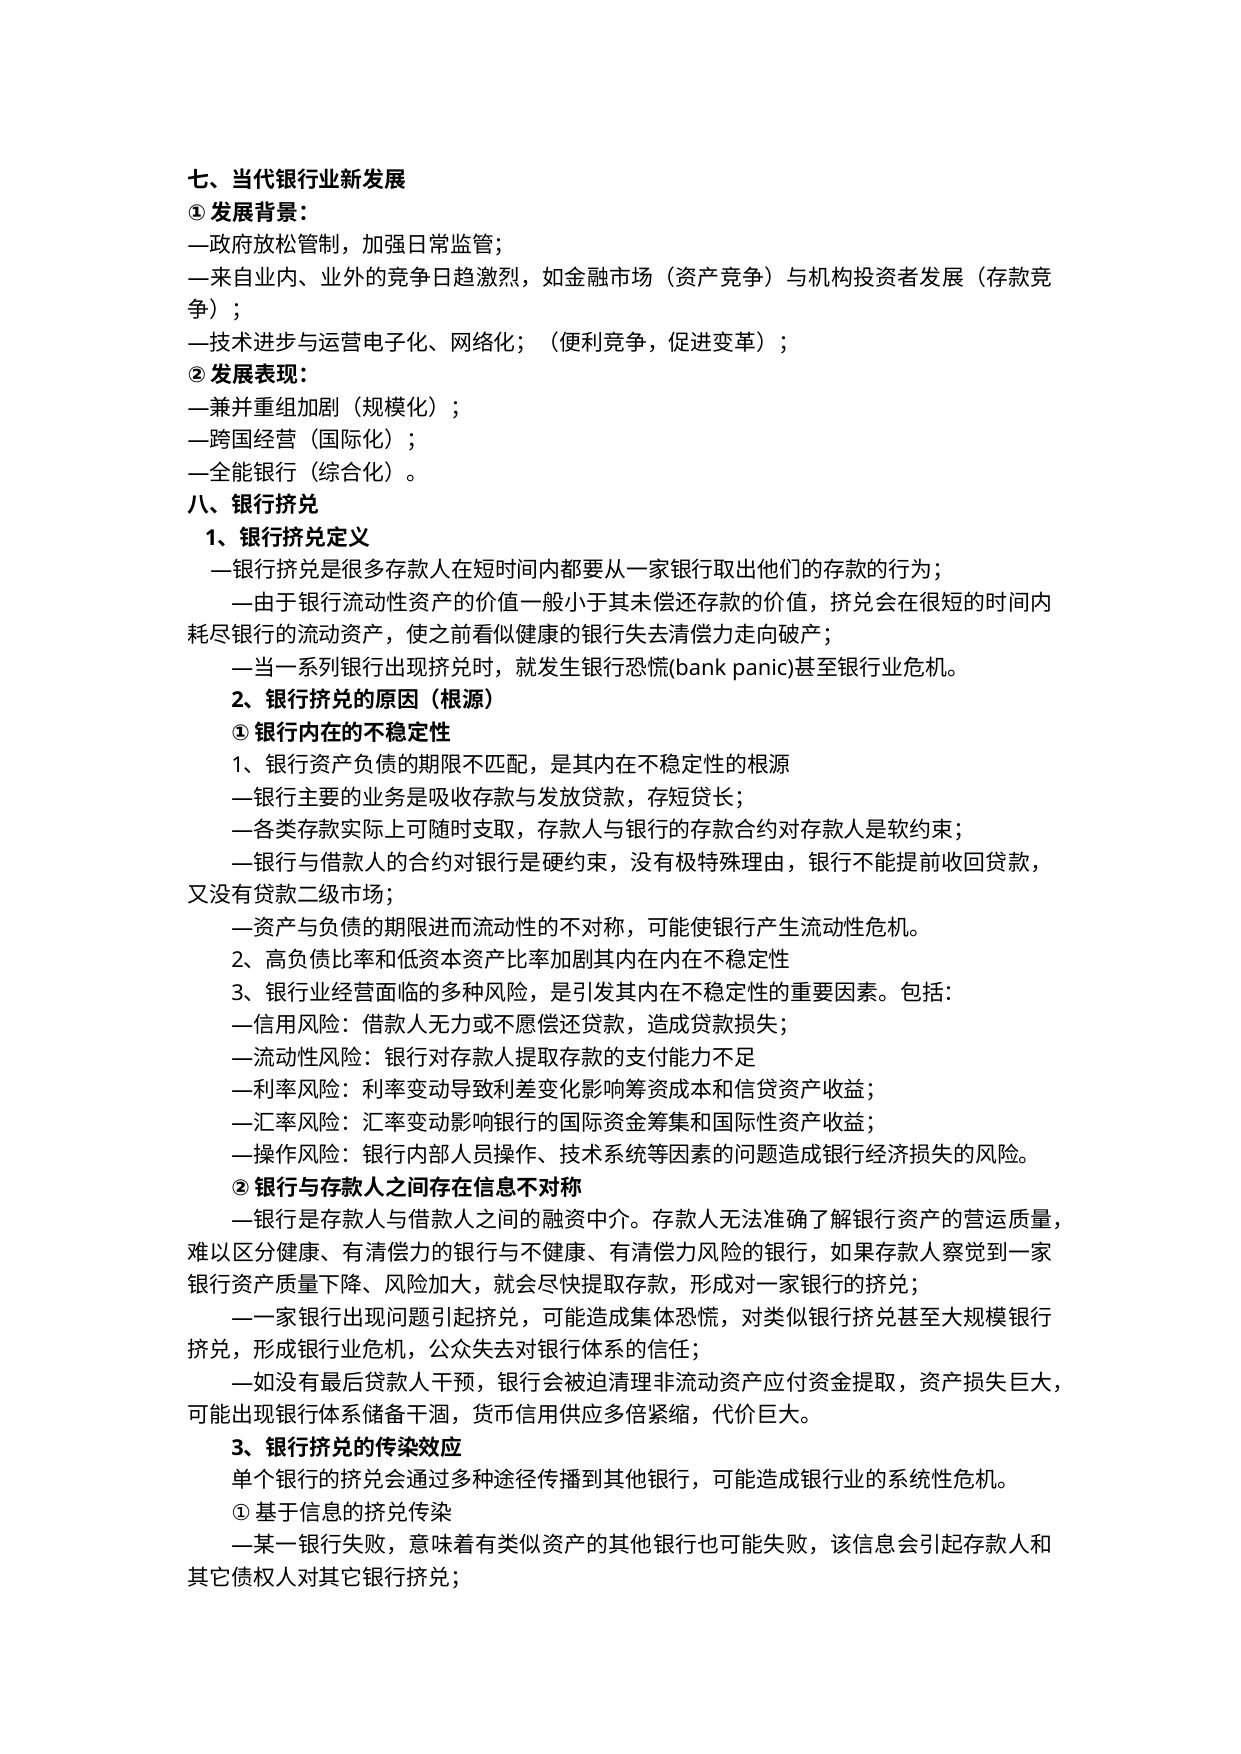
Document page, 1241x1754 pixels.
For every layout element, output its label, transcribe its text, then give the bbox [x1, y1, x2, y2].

text 八、银行挤兑 [187, 487, 1053, 519]
text ②银行与存款人之间存在信息不对称 [187, 1169, 1053, 1202]
text —信用风险：借款人无力或不愿偿还贷款，造成贷款损失； [187, 1007, 1053, 1039]
text —政府放松管制，加强日常监管； [187, 227, 1053, 259]
text —利率风险：利率变动导致利差变化影响筹资成本和信贷资产收益； [187, 1072, 1053, 1104]
text —流动性风险：银行对存款人提取存款的支付能力不足 [187, 1039, 1053, 1072]
text 七、当代银行业新发展 [187, 162, 1053, 194]
text —兼并重组加剧（规模化）； [187, 389, 1053, 422]
text —银行与借款人的合约对银行是硬约束，没有极特殊理由，银行不能提前收回贷款，又没有贷款二级市场； [187, 844, 1053, 909]
text —一家银行出现问题引起挤兑，可能造成集体恐慌，对类似银行挤兑甚至大规模银行挤兑，形成银行业危机，公众失去对银行体系的信任； [187, 1299, 1053, 1364]
text —银行挤兑是很多存款人在短时间内都要从一家银行取出他们的存款的行为； [187, 552, 1053, 584]
text —银行是存款人与借款人之间的融资中介。存款人无法准确了解银行资产的营运质量，难以区分健康、有清偿力的银行与不健康、有清偿力风险的银行，如果存款人察觉到一家银行资产质量下降、风险加大，就会尽快提取存款，形成对一家银行的挤兑； [187, 1202, 1053, 1299]
text —来自业内、业外的竞争日趋激烈，如金融市场（资产竞争）与机构投资者发展（存款竞争）； [187, 259, 1053, 324]
text —各类存款实际上可随时支取，存款人与银行的存款合约对存款人是软约束； [187, 812, 1053, 844]
text —全能银行（综合化）。 [187, 454, 1053, 487]
text —汇率风险：汇率变动影响银行的国际资金筹集和国际性资产收益； [187, 1104, 1053, 1137]
text 3、银行挤兑的传染效应 [187, 1429, 1053, 1462]
text 1、银行挤兑定义 [187, 519, 1053, 552]
text —技术进步与运营电子化、网络化；（便利竞争，促进变革）； [187, 324, 1053, 357]
text —操作风险：银行内部人员操作、技术系统等因素的问题造成银行经济损失的风险。 [187, 1137, 1053, 1169]
text 2、高负债比率和低资本资产比率加剧其内在内在不稳定性 [187, 942, 1053, 974]
text —银行主要的业务是吸收存款与发放贷款，存短贷长； [187, 779, 1053, 812]
text —跨国经营（国际化）； [187, 422, 1053, 454]
text —如没有最后贷款人干预，银行会被迫清理非流动资产应付资金提取，资产损失巨大，可能出现银行体系储备干涸，货币信用供应多倍紧缩，代价巨大。 [187, 1364, 1053, 1429]
text ①基于信息的挤兑传染 [187, 1494, 1053, 1527]
text —由于银行流动性资产的价值一般小于其未偿还存款的价值，挤兑会在很短的时间内耗尽银行的流动资产，使之前看似健康的银行失去清偿力走向破产； [187, 584, 1053, 649]
text 3、银行业经营面临的多种风险，是引发其内在不稳定性的重要因素。包括： [187, 974, 1053, 1007]
text ②发展表现： [187, 357, 1053, 389]
text 1、银行资产负债的期限不匹配，是其内在不稳定性的根源 [187, 747, 1053, 779]
text ①发展背景： [187, 194, 1053, 227]
text 单个银行的挤兑会通过多种途径传播到其他银行，可能造成银行业的系统性危机。 [187, 1462, 1053, 1494]
text 2、银行挤兑的原因（根源） [187, 682, 1053, 714]
text ①银行内在的不稳定性 [187, 714, 1053, 747]
text —某一银行失败，意味着有类似资产的其他银行也可能失败，该信息会引起存款人和其它债权人对其它银行挤兑； [187, 1527, 1053, 1592]
text —资产与负债的期限进而流动性的不对称，可能使银行产生流动性危机。 [187, 909, 1053, 942]
text —当一系列银行出现挤兑时，就发生银行恐慌(bank panic)甚至银行业危机。 [187, 649, 1053, 682]
